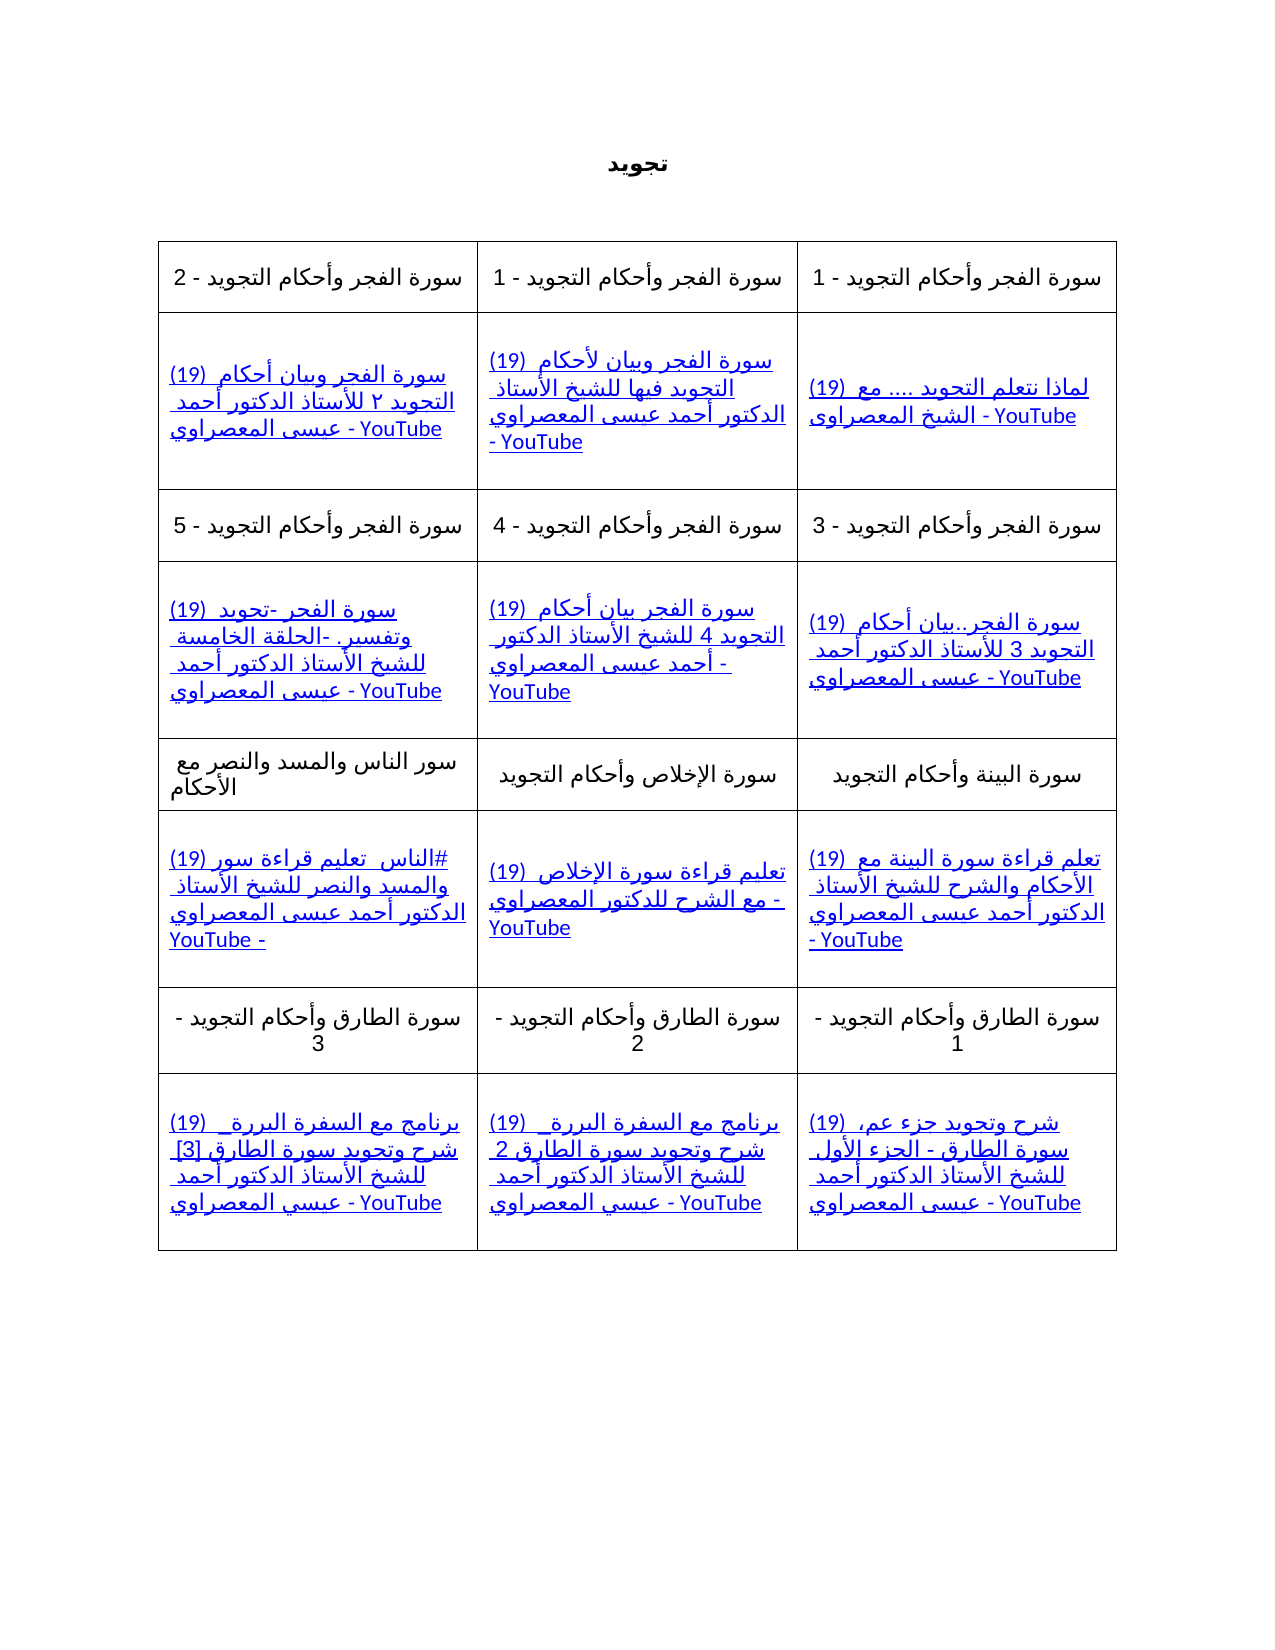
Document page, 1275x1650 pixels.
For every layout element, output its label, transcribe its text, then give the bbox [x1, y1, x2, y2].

table_cell (19) سورة الفجر -تجويد وتفسير. -الحلقة الخامسة للشيخ الأستاذ الدكتور أحمد عيسى المعصراوي - YouTube [159, 562, 477, 738]
table_cell سورة الفجر وأحكام التجويد - 3 [798, 490, 1116, 561]
table_cell (19) سورة الفجر وبيان أحكام التجويد ٢ للأستاذ الدكتور أحمد عيسى المعصراوي - YouTube [159, 313, 477, 489]
table_cell (19) سورة الفجر وبيان لأحكام التجويد فيها للشيخ الأستاذ الدكتور أحمد عيسى المعصراوي - YouTube [478, 313, 797, 489]
table_cell سورة الإخلاص وأحكام التجويد [478, 739, 797, 810]
table_cell سورة الفجر وأحكام التجويد - 5 [159, 490, 477, 561]
table_cell سورة الطارق وأحكام التجويد - 1 [798, 988, 1116, 1073]
table_header سورة الفجر وأحكام التجويد - 1 [798, 242, 1116, 312]
table_cell (19) تعليم قراءة سورة الإخلاص مع الشرح للدكتور المعصراوي - YouTube [478, 811, 797, 987]
text تجويد [150, 150, 1125, 176]
table_cell (19) سورة الفجر بيان أحكام التجويد 4 للشيخ الأستاذ الدكتور أحمد عيسى المعصراوي - YouTube [478, 562, 797, 738]
table_cell (19) سورة الفجر..بيان أحكام التجويد 3 للأستاذ الدكتور أحمد عيسى المعصراوي - YouTube [798, 562, 1116, 738]
table_cell (19) لماذا نتعلم التجويد .... مع الشيخ المعصراوى - YouTube [798, 313, 1116, 489]
table_cell (19) تعليم قراءة سور ⁧ [159, 811, 477, 987]
table_cell سورة البينة وأحكام التجويد [798, 739, 1116, 810]
table_cell سورة الفجر وأحكام التجويد - 4 [478, 490, 797, 561]
table_cell (19) شرح وتجويد جزء عم، سورة الطارق - الجزء الأول للشيخ الأستاذ الدكتور أحمد عيسى المعصراوي - YouTube [798, 1074, 1116, 1250]
table_cell (19) برنامج مع السفرة البررة_ شرح وتجويد سورة الطارق 2 للشيخ الأستاذ الدكتور أحمد عيسي المعصراوي - YouTube [478, 1074, 797, 1250]
table_cell سورة الطارق وأحكام التجويد - 2 [478, 988, 797, 1073]
table_cell (19) تعلم قراءة سورة البينة مع الأحكام والشرح للشيخ الأستاذ الدكتور أحمد عيسى المعصراوي - YouTube [798, 811, 1116, 987]
table_header سورة الفجر وأحكام التجويد - 1 [478, 242, 797, 312]
table_cell سور الناس والمسد والنصر مع الأحكام [159, 739, 477, 810]
table_header سورة الفجر وأحكام التجويد - 2 [159, 242, 477, 312]
table_cell (19) برنامج مع السفرة البررة_ شرح وتجويد سورة الطارق [3] للشيخ الأستاذ الدكتور أحمد عيسي المعصراوي - YouTube [159, 1074, 477, 1250]
table_cell سورة الطارق وأحكام التجويد - 3 [159, 988, 477, 1073]
